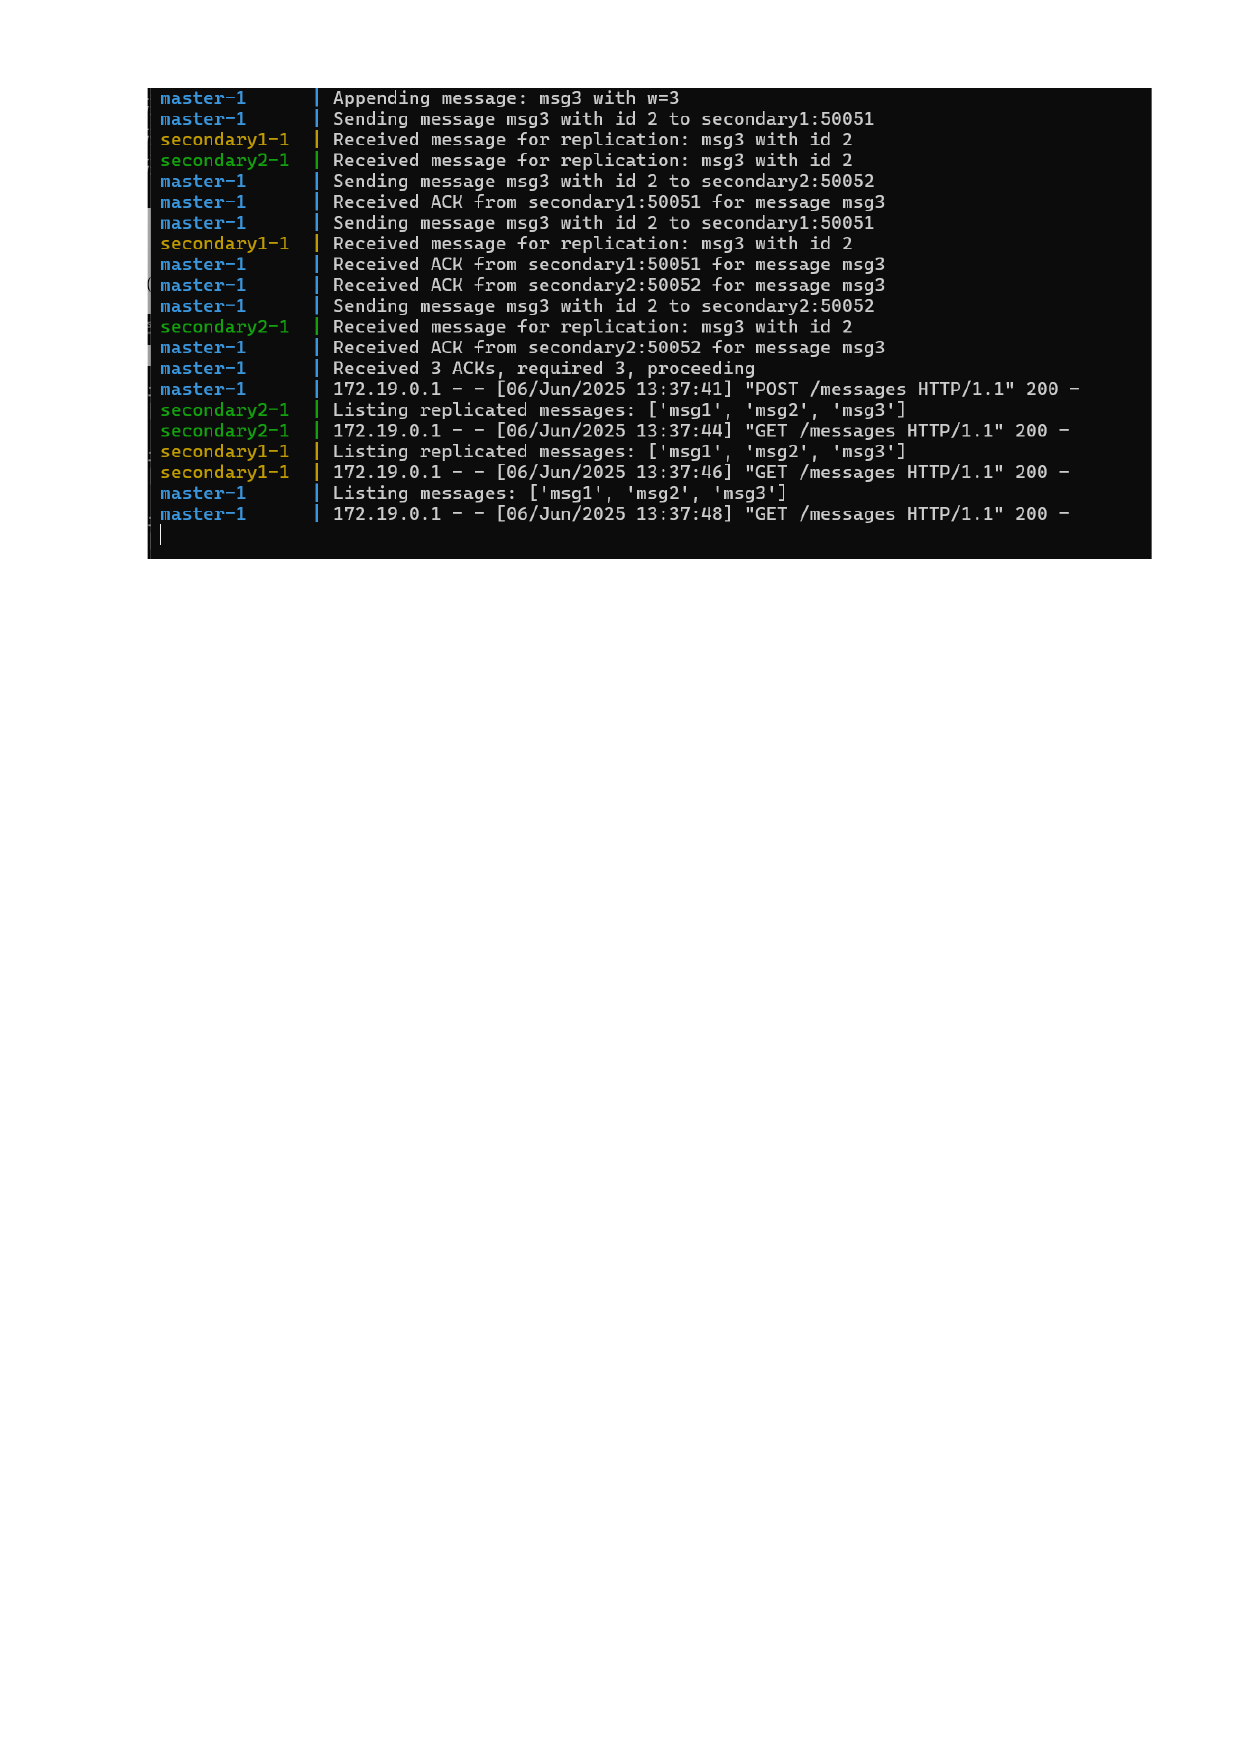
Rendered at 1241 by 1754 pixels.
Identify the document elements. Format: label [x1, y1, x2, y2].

picture [147, 88, 1152, 559]
